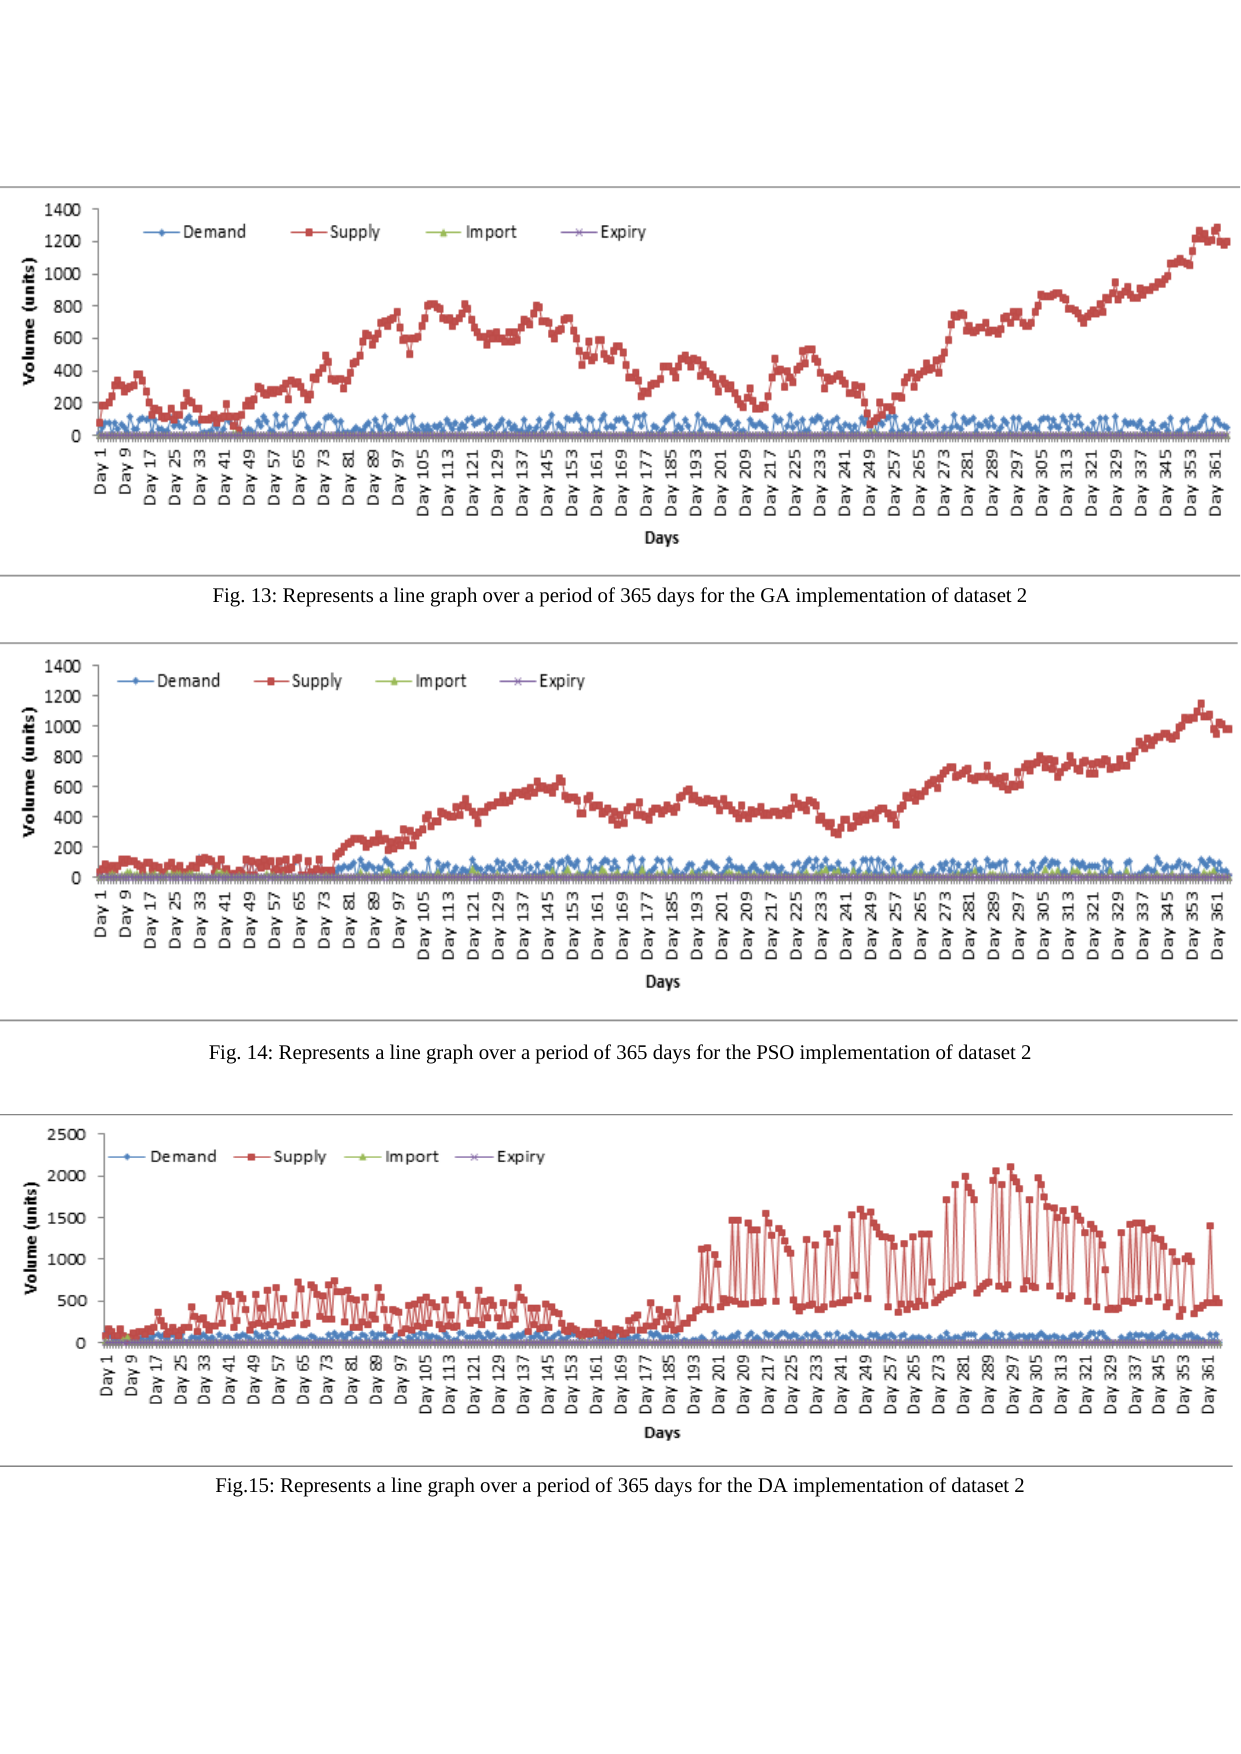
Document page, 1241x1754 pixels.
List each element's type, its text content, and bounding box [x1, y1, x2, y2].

text Fig. 13: Represents a line graph over a period of 365 days for the GA implementation of dataset 2 [150, 583, 1090, 607]
text Fig.15: Represents a line graph over a period of 365 days for the DA implementation of dataset 2 [150, 1473, 1090, 1497]
picture [0, 1114, 1233, 1467]
text Fig. 14: Represents a line graph over a period of 365 days for the PSO implementation of dataset 2 [150, 1040, 1090, 1064]
picture [0, 185, 1241, 583]
picture [0, 641, 1238, 1031]
